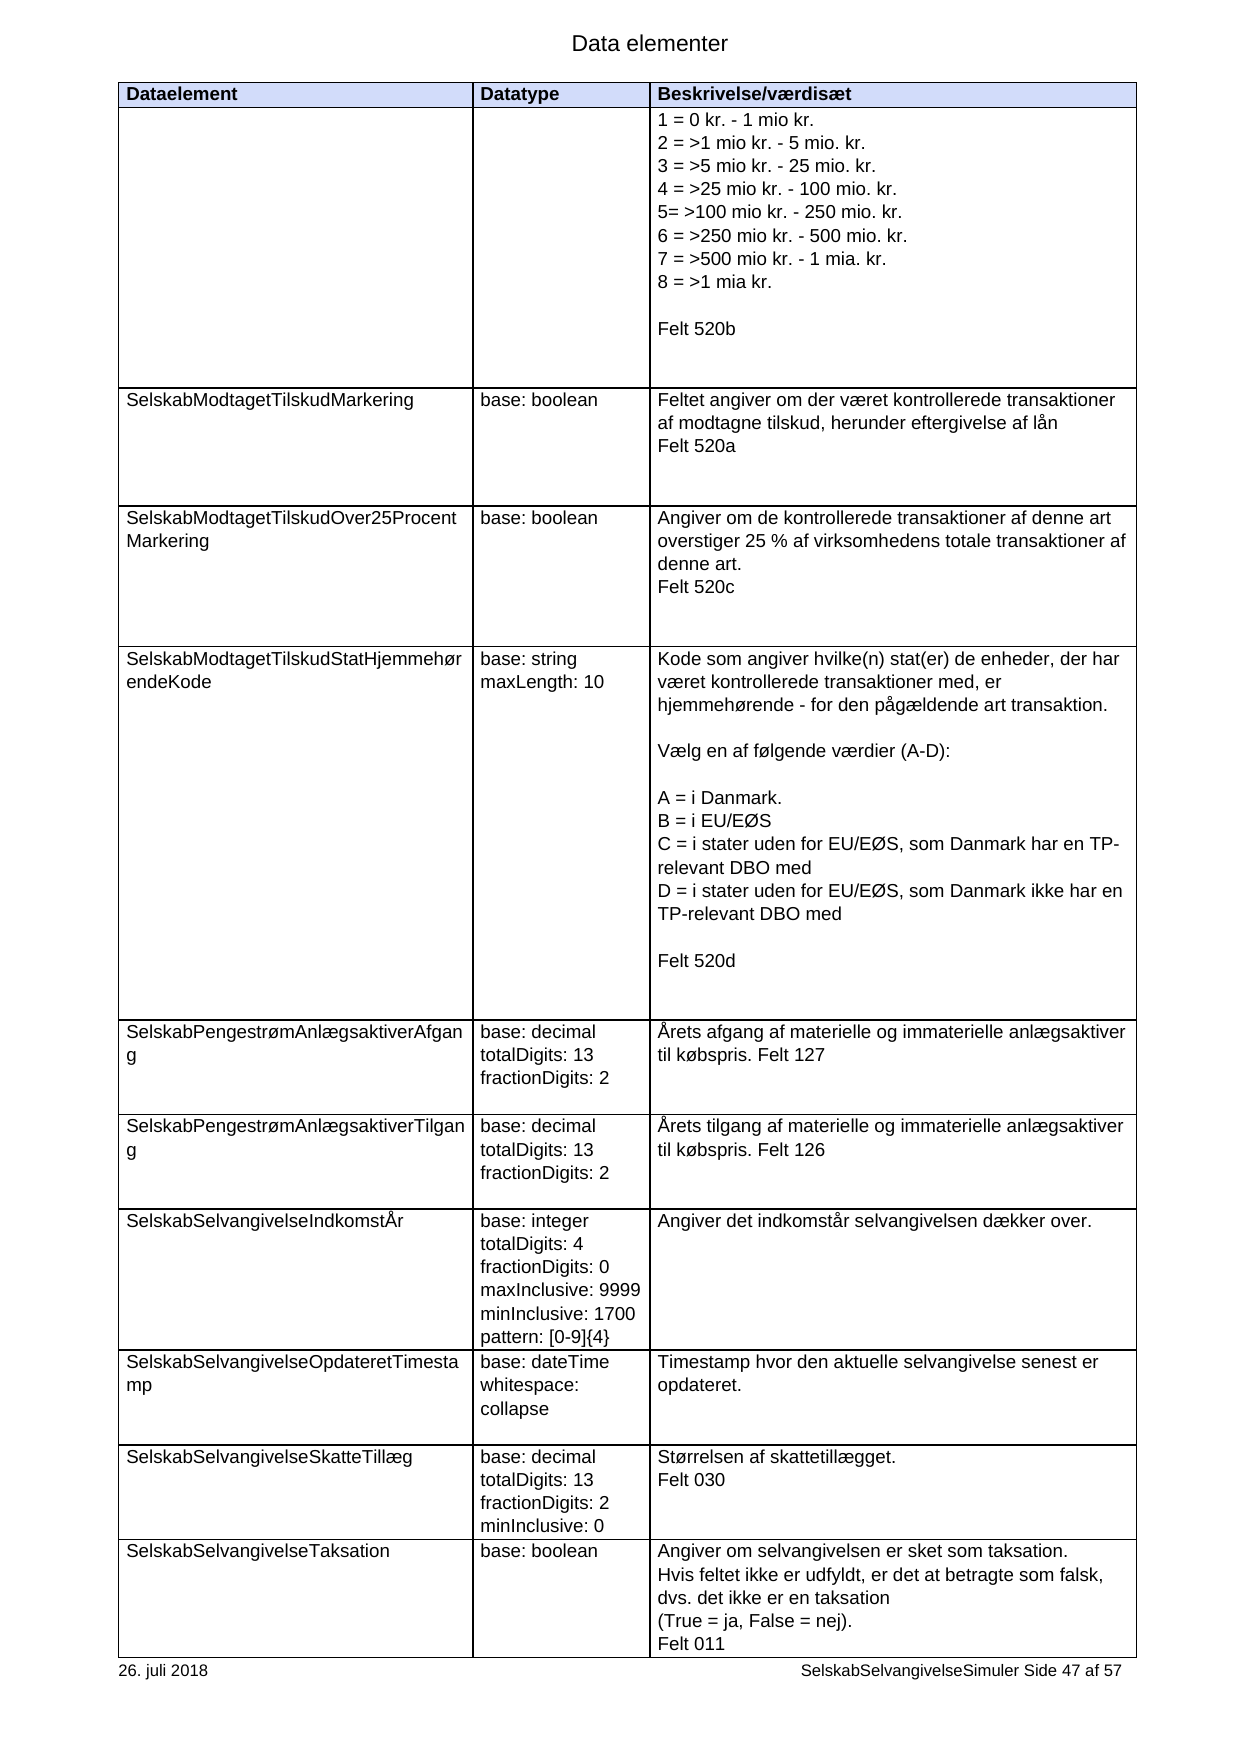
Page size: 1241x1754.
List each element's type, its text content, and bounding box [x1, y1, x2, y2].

table_cell base: decimal totalDigits: 13 fractionDigits: 2 [474, 1021, 649, 1113]
table_cell Timestamp hvor den aktuelle selvangivelse senest er opdateret. [651, 1351, 1136, 1444]
table_cell base: boolean [474, 507, 649, 646]
table_cell SelskabModtagetTilskudStatHjemmehørendeKode [119, 647, 472, 1019]
table_cell base: integer totalDigits: 4 fractionDigits: 0 maxInclusive: 9999 minInclusive: 1700 pattern: [0-9]{4} [474, 1210, 649, 1349]
table_cell base: boolean [474, 1540, 649, 1657]
table_header Beskrivelse/værdisæt [651, 83, 1136, 107]
table_cell Kode som angiver hvilke(n) stat(er) de enheder, der har været kontrollerede transaktioner med, er hjemmehørende - for den pågældende art transaktion. Vælg en af følgende værdier (A-D): A = i Danmark. B = i EU/EØS C = i stater uden for EU/EØS, som Danmark har en TP-relevant DBO med D = i stater uden for EU/EØS, som Danmark ikke har en TP-relevant DBO med Felt 520d [651, 647, 1136, 1019]
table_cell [651, 108, 1136, 387]
table_cell base: string maxLength: 10 [474, 647, 649, 1019]
table_cell Angiver om de kontrollerede transaktioner af denne art overstiger 25 % af virksomhedens totale transaktioner af denne art. Felt 520c [651, 507, 1136, 646]
table_cell SelskabSelvangivelseIndkomstÅr [119, 1210, 472, 1349]
table_header Datatype [474, 83, 649, 107]
table_cell SelskabPengestrømAnlægsaktiverAfgang [119, 1021, 472, 1113]
table_header Dataelement [119, 83, 472, 107]
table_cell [474, 108, 649, 387]
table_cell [651, 1540, 1136, 1657]
table_cell SelskabModtagetTilskudOver25ProcentMarkering [119, 507, 472, 646]
table_cell SelskabSelvangivelseOpdateretTimestamp [119, 1351, 472, 1444]
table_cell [119, 108, 472, 387]
table_cell Feltet angiver om der været kontrollerede transaktioner af modtagne tilskud, herunder eftergivelse af lån Felt 520a [651, 389, 1136, 505]
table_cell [119, 1540, 472, 1657]
table_cell base: boolean [474, 389, 649, 505]
table_cell base: decimal totalDigits: 13 fractionDigits: 2 minInclusive: 0 [474, 1446, 649, 1539]
table_cell SelskabPengestrømAnlægsaktiverTilgang [119, 1115, 472, 1208]
table_cell Årets afgang af materielle og immaterielle anlægsaktiver til købspris. Felt 127 [651, 1021, 1136, 1113]
table_cell base: decimal totalDigits: 13 fractionDigits: 2 [474, 1115, 649, 1208]
table_cell base: dateTime whitespace: collapse [474, 1351, 649, 1444]
table_cell Årets tilgang af materielle og immaterielle anlægsaktiver til købspris. Felt 126 [651, 1115, 1136, 1208]
table_cell Størrelsen af skattetillægget. Felt 030 [651, 1446, 1136, 1539]
table_cell SelskabSelvangivelseSkatteTillæg [119, 1446, 472, 1539]
table_cell SelskabModtagetTilskudMarkering [119, 389, 472, 505]
table_cell Angiver det indkomstår selvangivelsen dækker over. [651, 1210, 1136, 1349]
